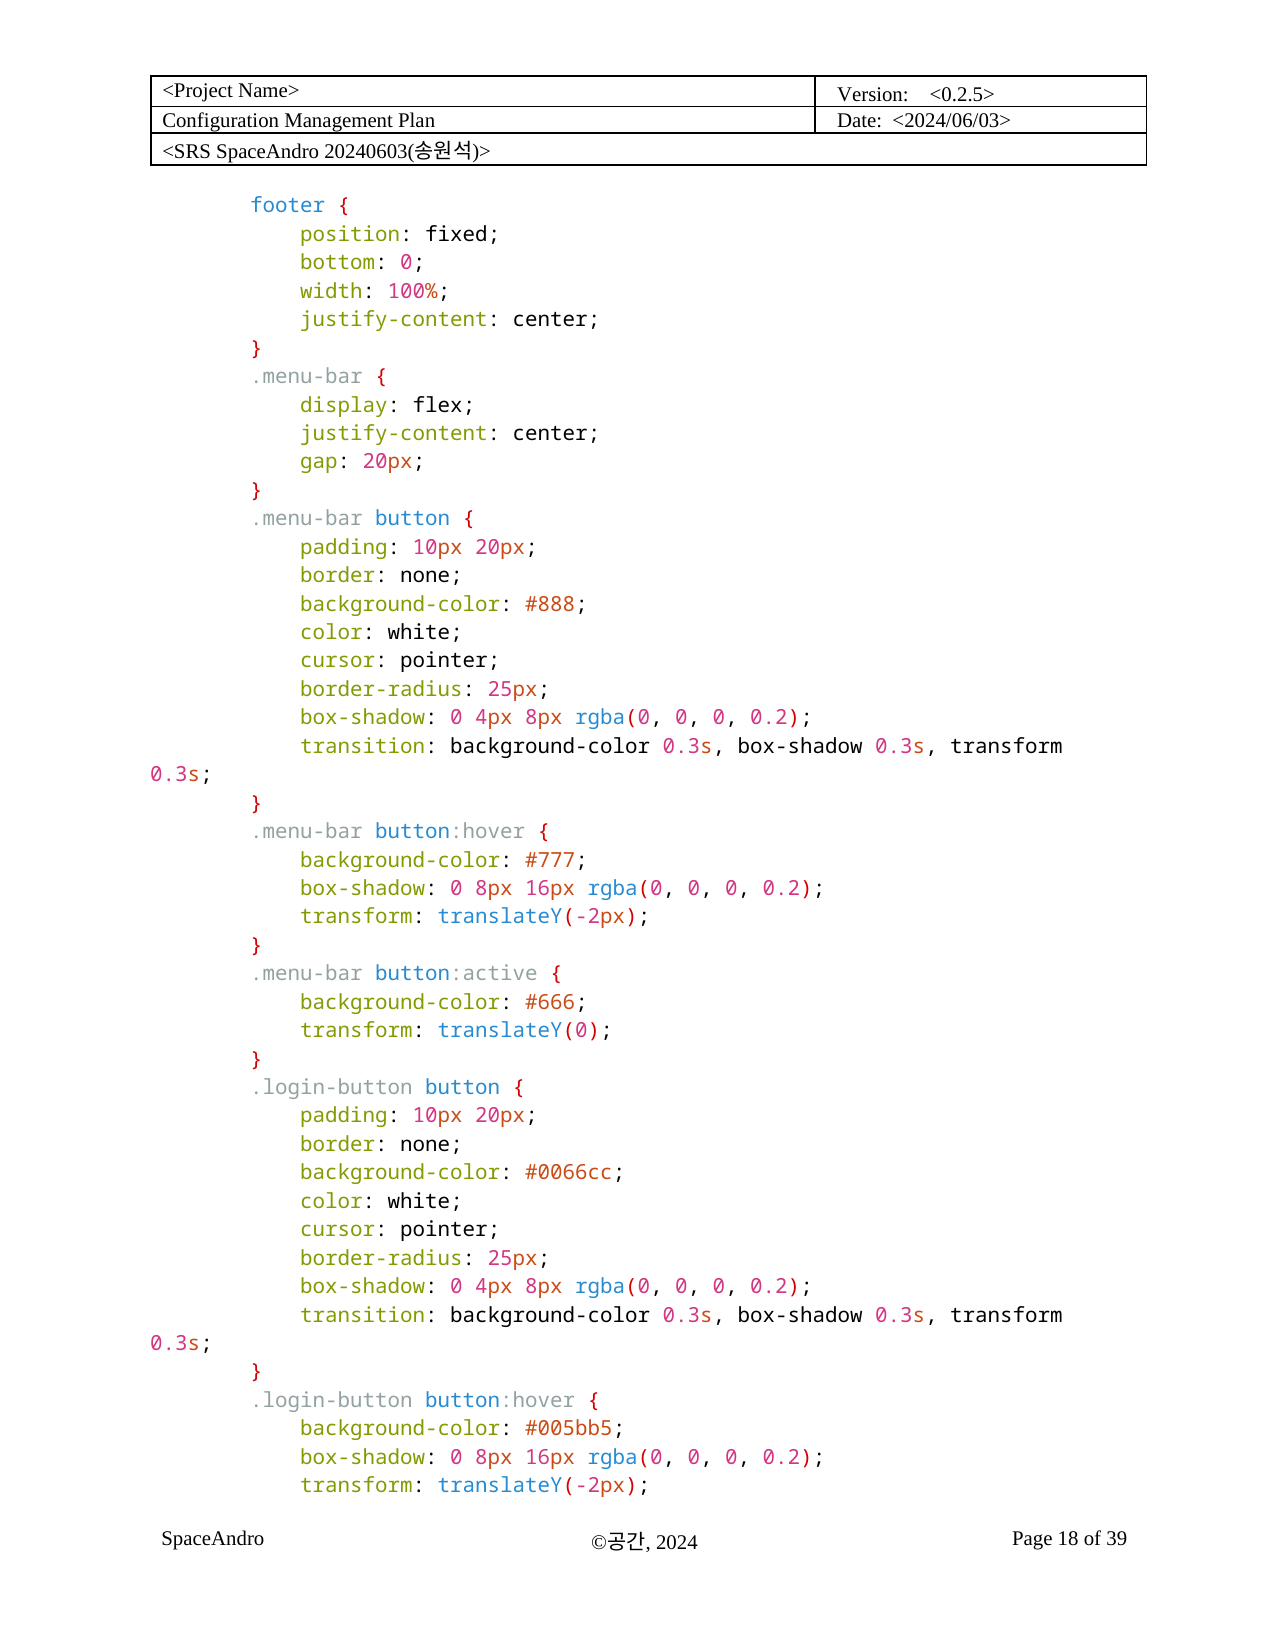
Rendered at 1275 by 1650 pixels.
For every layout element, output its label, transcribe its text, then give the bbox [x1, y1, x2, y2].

text } [150, 788, 1125, 816]
text transform: translateY(-2px); [150, 1470, 1125, 1499]
text .menu-bar button { [150, 503, 1125, 532]
text } [150, 475, 1125, 503]
text background-color: #888; [150, 589, 1125, 617]
text } [150, 930, 1125, 958]
text .menu-bar { [150, 361, 1125, 390]
text color: white; [150, 617, 1125, 646]
text .login-button button:hover { [150, 1385, 1125, 1413]
text .menu-bar button:hover { [150, 816, 1125, 845]
text transition: background-color 0.3s, box-shadow 0.3s, transform 0.3s; [150, 1300, 1125, 1357]
text .login-button button { [150, 1072, 1125, 1101]
text transform: translateY(0); [150, 1015, 1125, 1044]
text padding: 10px 20px; [150, 1101, 1125, 1129]
text transition: background-color 0.3s, box-shadow 0.3s, transform 0.3s; [150, 731, 1125, 788]
text bottom: 0; [150, 247, 1125, 276]
text } [150, 1357, 1125, 1385]
text box-shadow: 0 8px 16px rgba(0, 0, 0, 0.2); [150, 873, 1125, 902]
text background-color: #0066cc; [150, 1157, 1125, 1186]
text footer { [150, 191, 1125, 219]
text cursor: pointer; [150, 1214, 1125, 1243]
text color: white; [150, 1186, 1125, 1214]
text gap: 20px; [150, 447, 1125, 475]
text border-radius: 25px; [150, 1243, 1125, 1271]
text position: fixed; [150, 219, 1125, 247]
text justify-content: center; [150, 418, 1125, 447]
text border: none; [150, 1129, 1125, 1157]
text border-radius: 25px; [150, 674, 1125, 702]
text box-shadow: 0 4px 8px rgba(0, 0, 0, 0.2); [150, 1271, 1125, 1300]
text box-shadow: 0 8px 16px rgba(0, 0, 0, 0.2); [150, 1442, 1125, 1470]
text cursor: pointer; [150, 646, 1125, 674]
text background-color: #777; [150, 845, 1125, 873]
text display: flex; [150, 390, 1125, 418]
text justify-content: center; [150, 304, 1125, 333]
text border: none; [150, 560, 1125, 589]
text background-color: #005bb5; [150, 1413, 1125, 1442]
text } [150, 1044, 1125, 1072]
text transform: translateY(-2px); [150, 902, 1125, 930]
text padding: 10px 20px; [150, 532, 1125, 560]
text } [150, 333, 1125, 361]
text .menu-bar button:active { [150, 958, 1125, 987]
text width: 100%; [150, 276, 1125, 304]
text box-shadow: 0 4px 8px rgba(0, 0, 0, 0.2); [150, 702, 1125, 731]
text background-color: #666; [150, 987, 1125, 1015]
